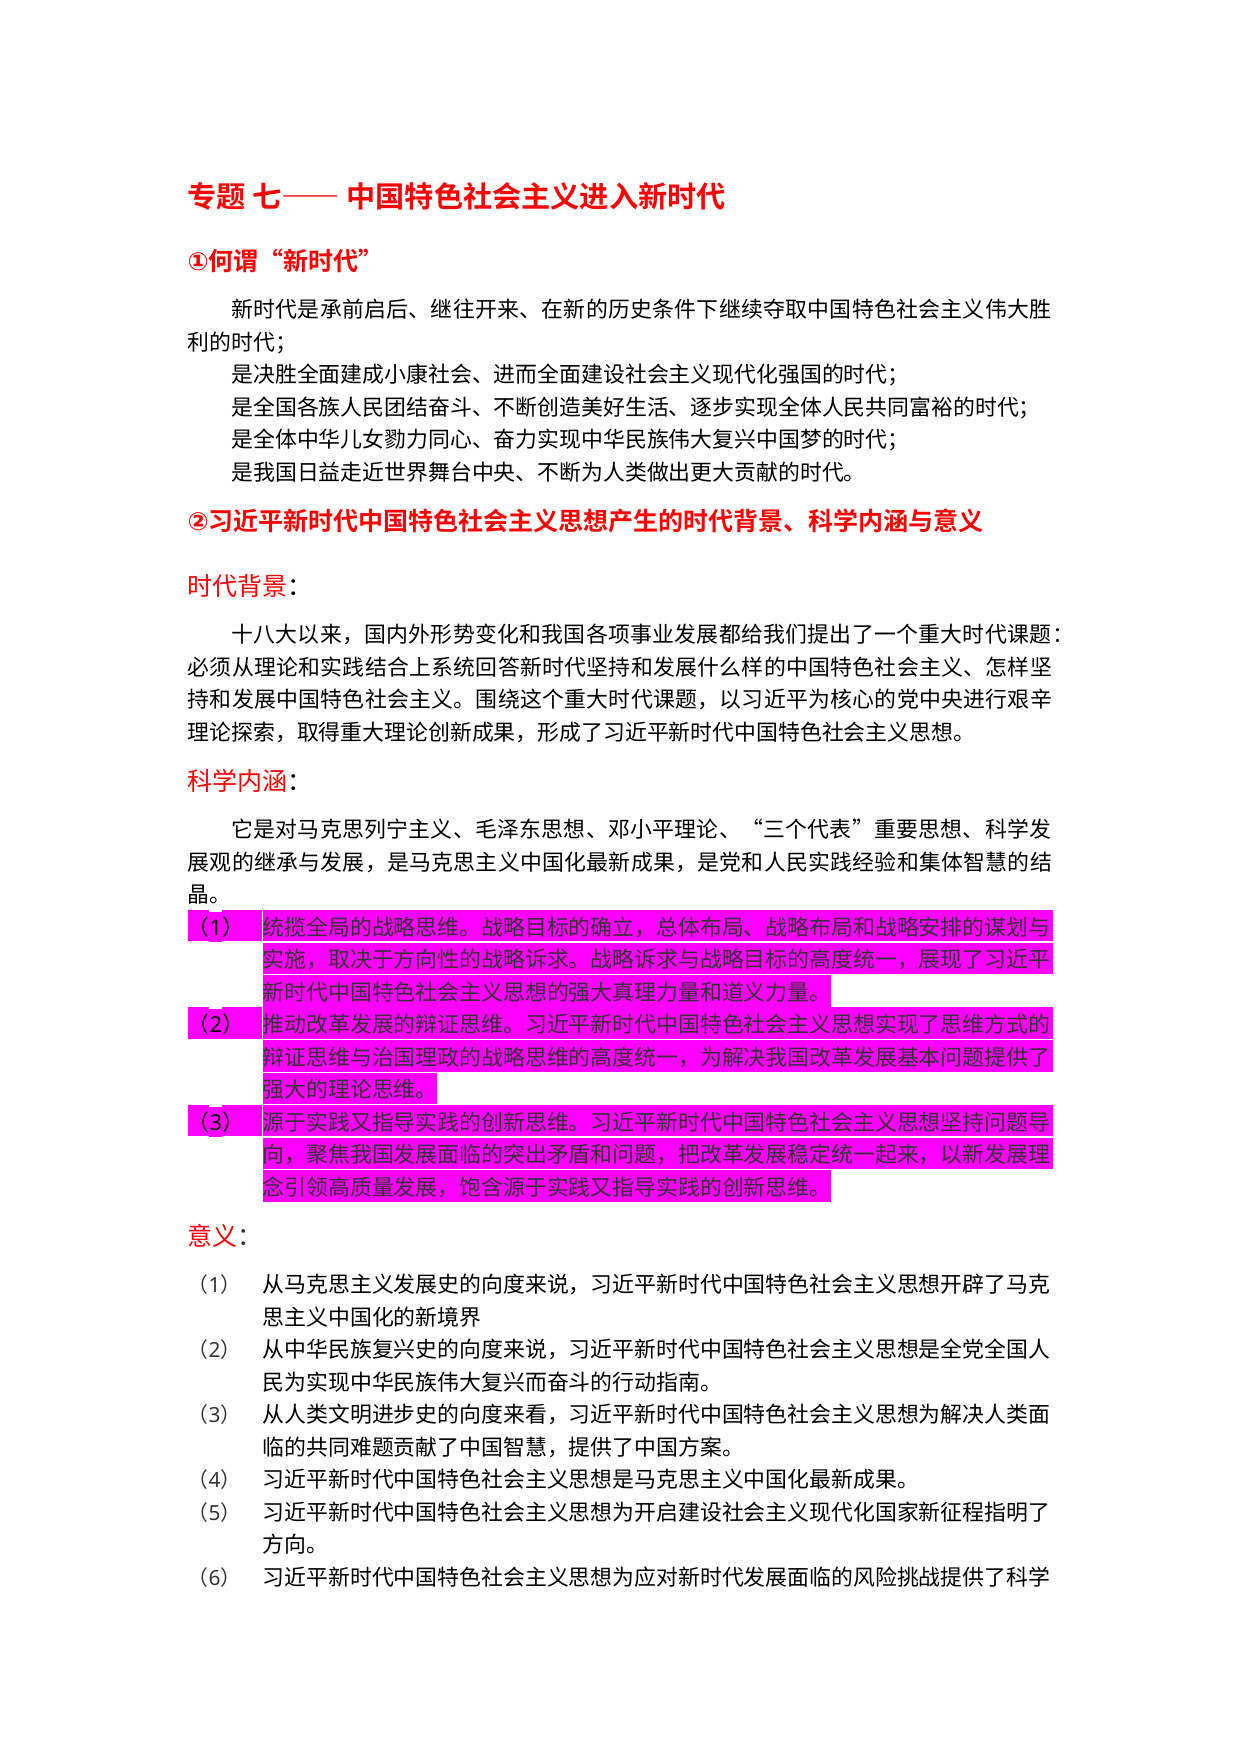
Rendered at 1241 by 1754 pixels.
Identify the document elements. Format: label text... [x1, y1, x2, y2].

text 是决胜全面建成小康社会、进而全面建设社会主义现代化强国的时代； [187, 357, 1053, 389]
list 习近平新时代中国特色社会主义思想为开启建设社会主义现代化国家新征程指明了方向。 [187, 1494, 1053, 1559]
text 它是对马克思列宁主义、毛泽东思想、邓小平理论、“三个代表”重要思想、科学发展观的继承与发展，是马克思主义中国化最新成果，是党和人民实践经验和集体智慧的结晶。 [187, 812, 1053, 909]
text 专题 七—— 中国特色社会主义进入新时代 [187, 162, 1053, 227]
text 是全体中华儿女勠力同心、奋力实现中华民族伟大复兴中国梦的时代； [187, 422, 1053, 454]
list 推动改革发展的辩证思维。习近平新时代中国特色社会主义思想实现了思维方式的辩证思维与治国理政的战略思维的高度统一，为解决我国改革发展基本问题提供了强大的理论思维。 [187, 1007, 1053, 1104]
list 从中华民族复兴史的向度来说，习近平新时代中国特色社会主义思想是全党全国人民为实现中华民族伟大复兴而奋斗的行动指南。 [187, 1332, 1053, 1397]
text 是我国日益走近世界舞台中央、不断为人类做出更大贡献的时代。 [187, 454, 1053, 487]
text 是全国各族人民团结奋斗、不断创造美好生活、逐步实现全体人民共同富裕的时代； [187, 389, 1053, 422]
list 统揽全局的战略思维。战略目标的确立，总体布局、战略布局和战略安排的谋划与实施，取决于方向性的战略诉求。战略诉求与战略目标的高度统一，展现了习近平新时代中国特色社会主义思想的强大真理力量和道义力量。 [187, 909, 1053, 1007]
text 新时代是承前启后、继往开来、在新的历史条件下继续夺取中国特色社会主义伟大胜利的时代； [187, 292, 1053, 357]
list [187, 1559, 1053, 1592]
text 十八大以来，国内外形势变化和我国各项事业发展都给我们提出了一个重大时代课题：必须从理论和实践结合上系统回答新时代坚持和发展什么样的中国特色社会主义、怎样坚持和发展中国特色社会主义。围绕这个重大时代课题，以习近平为核心的党中央进行艰辛理论探索，取得重大理论创新成果，形成了习近平新时代中国特色社会主义思想。 [187, 617, 1053, 747]
text 科学内涵： [187, 747, 1053, 812]
text 时代背景： [187, 552, 1053, 617]
text ②习近平新时代中国特色社会主义思想产生的时代背景、科学内涵与意义 [187, 487, 1053, 552]
list 从马克思主义发展史的向度来说，习近平新时代中国特色社会主义思想开辟了马克思主义中国化的新境界 [187, 1267, 1053, 1332]
list 源于实践又指导实践的创新思维。习近平新时代中国特色社会主义思想坚持问题导向，聚焦我国发展面临的突出矛盾和问题，把改革发展稳定统一起来，以新发展理念引领高质量发展，饱含源于实践又指导实践的创新思维。 [187, 1104, 1053, 1202]
list 从人类文明进步史的向度来看，习近平新时代中国特色社会主义思想为解决人类面临的共同难题贡献了中国智慧，提供了中国方案。 [187, 1397, 1053, 1462]
list 习近平新时代中国特色社会主义思想是马克思主义中国化最新成果。 [187, 1462, 1053, 1494]
text 意义： [187, 1202, 1053, 1267]
text ①何谓“新时代” [187, 227, 1053, 292]
